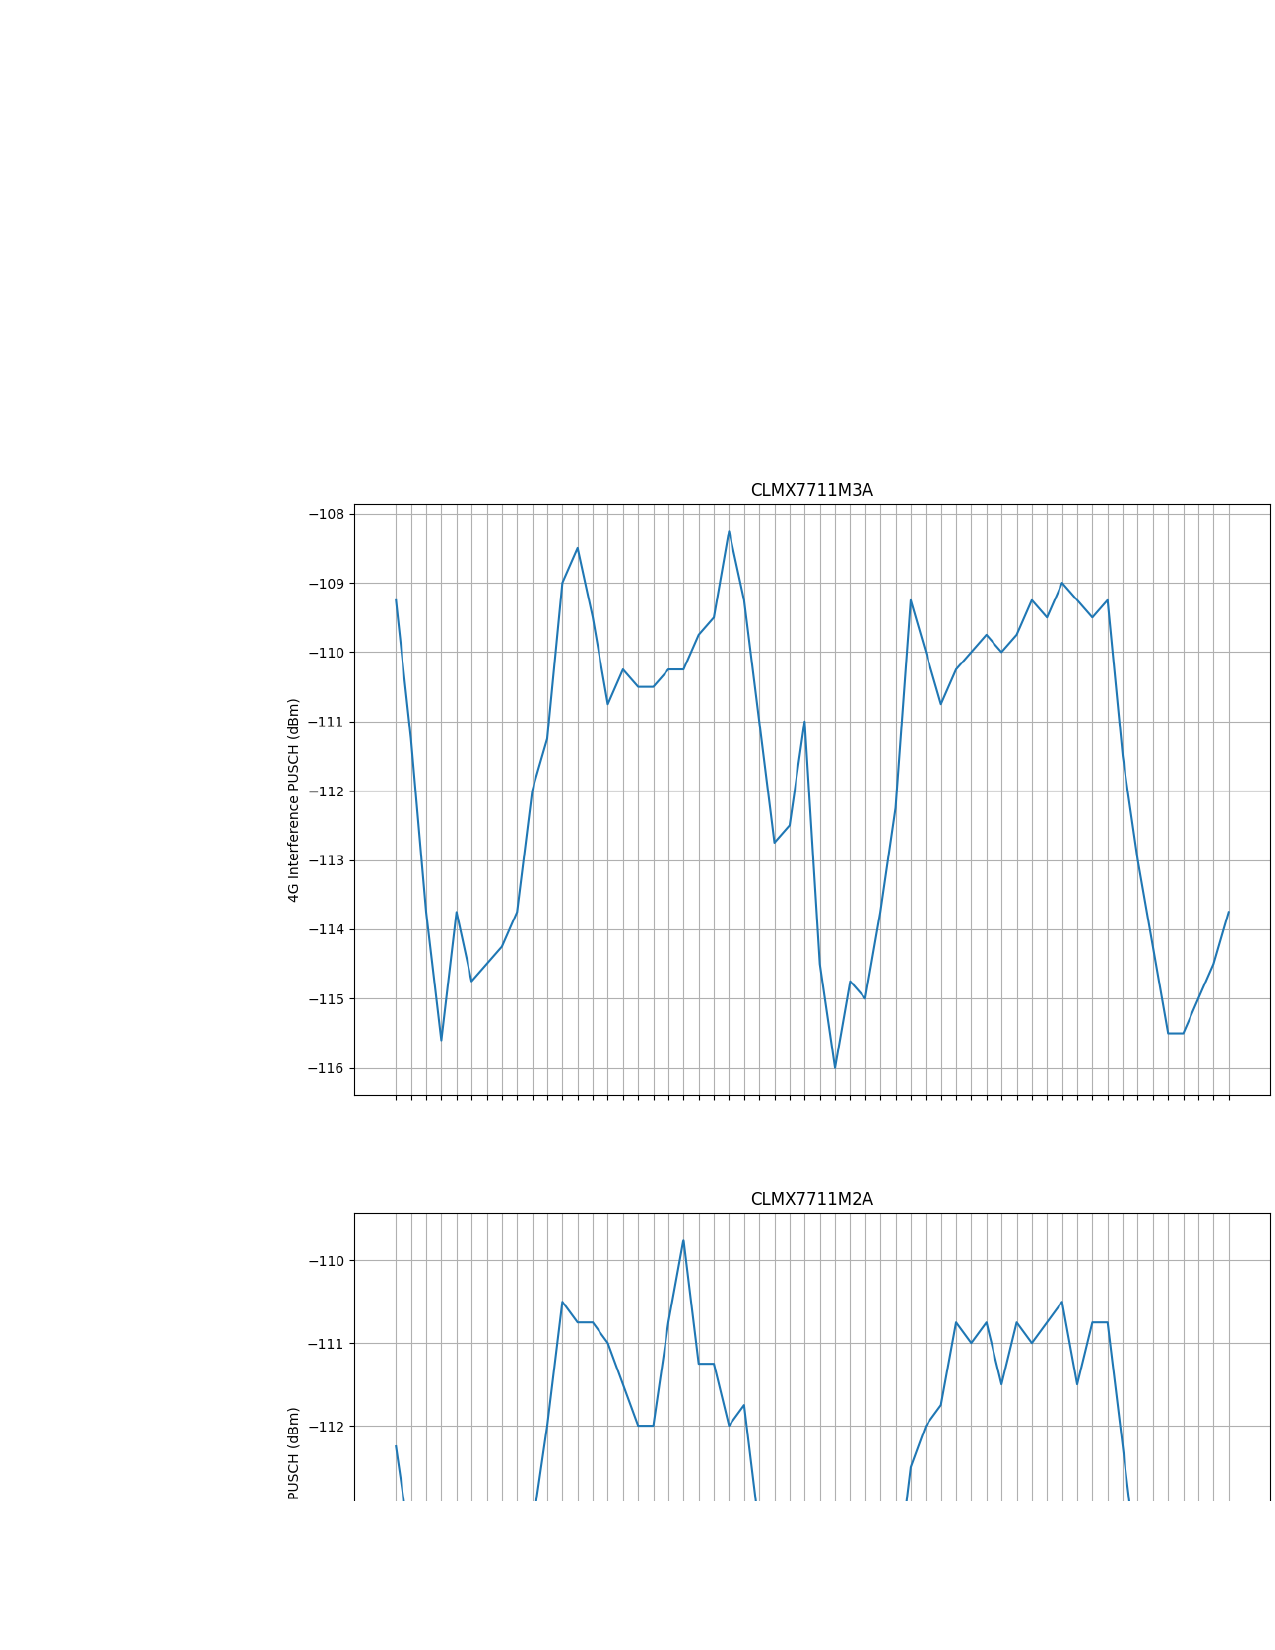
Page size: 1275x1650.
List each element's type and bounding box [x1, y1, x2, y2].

picture [206, 150, 1275, 1501]
